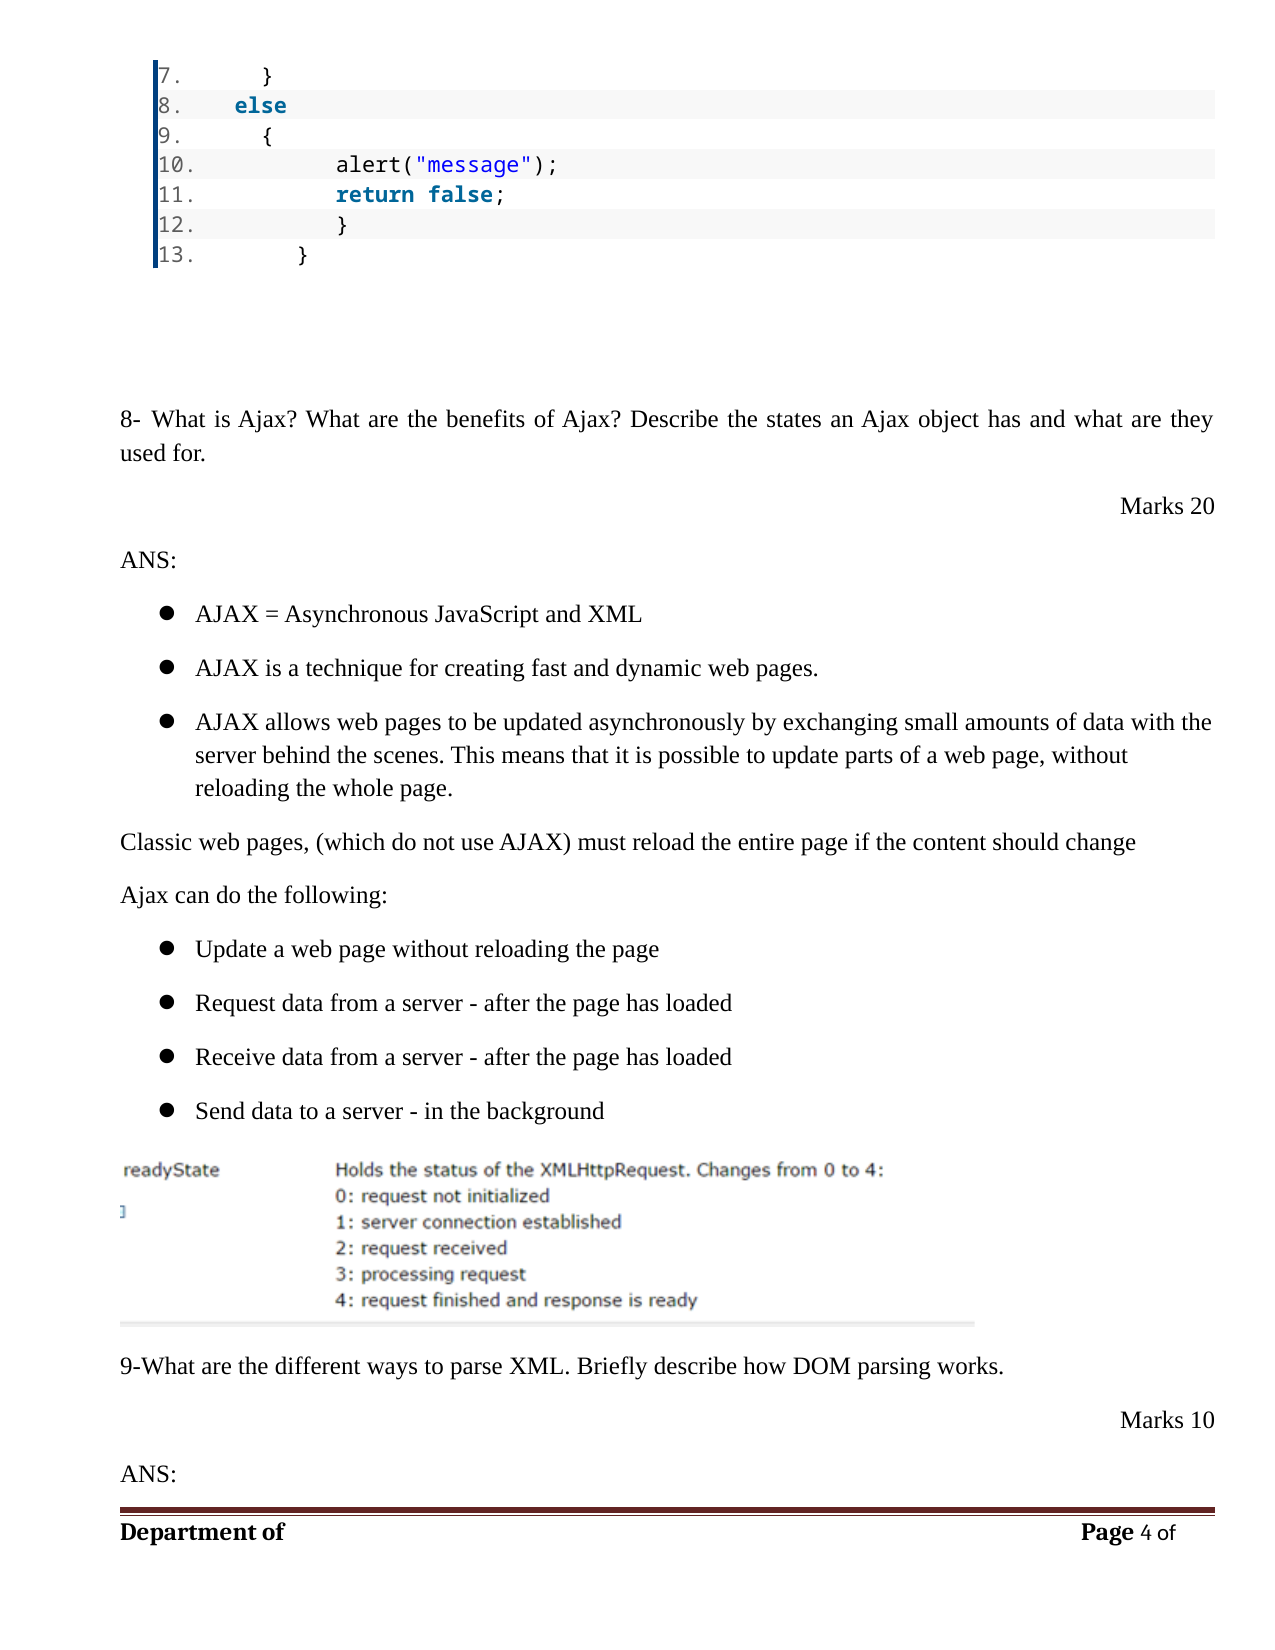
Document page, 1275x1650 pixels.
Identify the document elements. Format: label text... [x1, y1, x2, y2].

text Marks 20 [120, 491, 1215, 520]
list AJAX is a technique for creating fast and dynamic web pages. [157, 653, 1215, 682]
list Request data from a server - after the page has loaded [157, 988, 1215, 1017]
text ANS: [120, 545, 1215, 574]
picture [120, 1150, 975, 1327]
text Marks 10 [120, 1405, 1215, 1434]
list else [158, 90, 1215, 119]
list } [158, 209, 1215, 239]
text Classic web pages, (which do not use AJAX) must reload the entire page if the content should change [120, 827, 1215, 856]
list } [158, 60, 1215, 90]
text ANS: [120, 1459, 1215, 1488]
list { [158, 119, 1215, 149]
list Update a web page without reloading the page [157, 934, 1215, 963]
list Send data to a server - in the background [157, 1096, 1215, 1125]
text Ajax can do the following: [120, 881, 1215, 909]
list AJAX = Asynchronous JavaScript and XML [157, 599, 1215, 628]
text 8- What is Ajax? What are the benefits of Ajax? Describe the states an Ajax object has and what are they used for. [120, 404, 1215, 466]
list } [158, 239, 1215, 268]
list alert("message"); [158, 149, 1215, 179]
list Receive data from a server - after the page has loaded [157, 1042, 1215, 1071]
list return false; [158, 179, 1215, 209]
text 9-What are the different ways to parse XML. Briefly describe how DOM parsing works. [120, 1351, 1215, 1380]
list AJAX allows web pages to be updated asynchronously by exchanging small amounts of data with the server behind the scenes. This means that it is possible to update parts of a web page, without reloading the whole page. [157, 707, 1215, 802]
